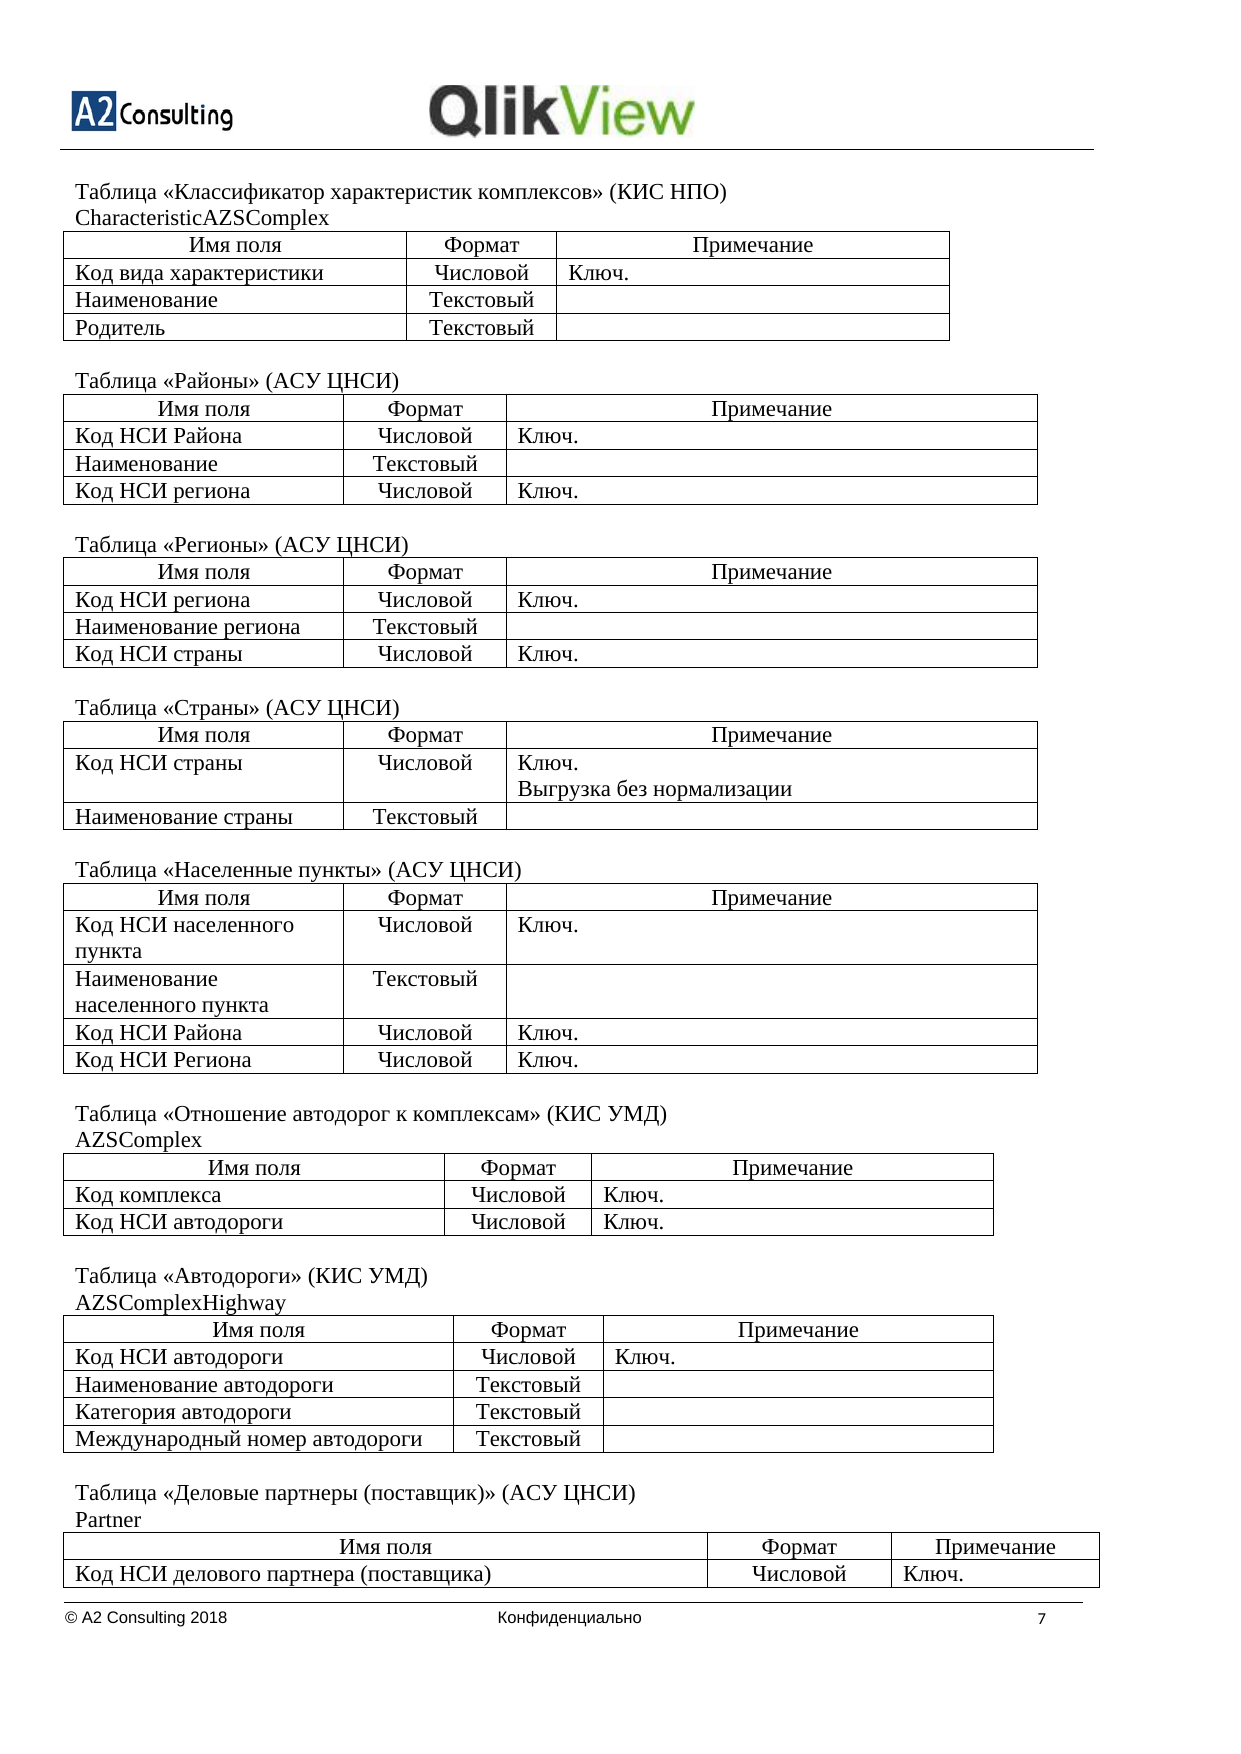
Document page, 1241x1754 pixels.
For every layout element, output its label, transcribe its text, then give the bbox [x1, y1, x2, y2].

table_cell Наименование региона [64, 613, 343, 639]
table_cell Ключ. [507, 586, 1037, 612]
table_cell Ключ. [507, 1046, 1037, 1072]
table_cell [892, 1560, 1099, 1587]
table_header Формат [344, 884, 506, 910]
table_cell Ключ. [557, 259, 949, 285]
table_header Примечание [592, 1154, 993, 1180]
table_cell Код комплекса [64, 1181, 444, 1207]
table_cell Ключ. Выгрузка без нормализации [507, 749, 1037, 802]
table_header Имя поля [64, 558, 343, 584]
table_header Формат [708, 1533, 891, 1559]
table_cell Текстовый [407, 314, 556, 340]
table_header Примечание [557, 232, 949, 258]
table_cell Числовой [445, 1209, 591, 1235]
subtitle Таблица «Страны» (АСУ ЦНСИ) [75, 694, 1165, 721]
table_cell Текстовый [344, 613, 506, 639]
subtitle Таблица «Регионы» (АСУ ЦНСИ) [75, 531, 1165, 557]
table_cell [507, 613, 1037, 639]
table_cell Текстовый [407, 286, 556, 313]
table_header Имя поля [64, 1533, 707, 1559]
picture [71, 89, 235, 134]
subtitle Таблица «Населенные пункты» (АСУ ЦНСИ) [75, 856, 1165, 883]
subtitle Таблица «Отношение автодорог к комплексам» (КИС УМД) [75, 1100, 1165, 1126]
table_cell Код НСИ Района [64, 422, 343, 449]
table_header Примечание [604, 1316, 993, 1342]
table_cell Числовой [344, 640, 506, 667]
table_cell Текстовый [454, 1371, 603, 1397]
table_header Имя поля [64, 722, 343, 748]
table_cell Числовой [344, 1019, 506, 1045]
table_cell Ключ. [507, 477, 1037, 503]
table_cell Код НСИ населенного пункта [64, 911, 343, 964]
table_cell Ключ. [507, 911, 1037, 964]
table_header Формат [344, 558, 506, 584]
table_cell Ключ. [507, 1019, 1037, 1045]
table_header Примечание [507, 395, 1037, 421]
table_header Имя поля [64, 232, 406, 258]
table_cell Код НСИ Региона [64, 1046, 343, 1072]
table_header Формат [344, 722, 506, 748]
table_header Формат [445, 1154, 591, 1180]
table_cell Числовой [344, 749, 506, 802]
table_cell Наименование [64, 286, 406, 313]
table_header Примечание [892, 1533, 1099, 1559]
table_cell Код НСИ автодороги [64, 1343, 453, 1370]
picture [429, 85, 696, 138]
table_header Имя поля [64, 1316, 453, 1342]
table_cell [557, 314, 949, 340]
table_cell Ключ. [507, 640, 1037, 667]
table_cell Код НСИ страны [64, 640, 343, 667]
table_header Примечание [507, 884, 1037, 910]
table_cell Наименование страны [64, 803, 343, 829]
table_cell Код вида характеристики [64, 259, 406, 285]
table_cell [507, 965, 1037, 1018]
table_header Формат [407, 232, 556, 258]
table_cell Числовой [344, 586, 506, 612]
table_cell Числовой [344, 911, 506, 964]
table_cell [604, 1371, 993, 1397]
table_cell Текстовый [344, 965, 506, 1018]
subtitle Таблица «Деловые партнеры (поставщик)» (АСУ ЦНСИ) [75, 1479, 1165, 1506]
table_cell Текстовый [344, 803, 506, 829]
subtitle AZSComplex [75, 1126, 1165, 1153]
subtitle Partner [75, 1506, 1165, 1532]
table_cell Числовой [445, 1181, 591, 1207]
table_cell Числовой [454, 1343, 603, 1370]
subtitle AZSComplexHighway [75, 1288, 1165, 1315]
table_cell Код НСИ страны [64, 749, 343, 802]
table_cell Родитель [64, 314, 406, 340]
table_cell Ключ. [507, 422, 1037, 449]
table_cell Числовой [344, 477, 506, 503]
subtitle Таблица «Классификатор характеристик комплексов» (КИС НПО) [75, 178, 1165, 204]
table_header Формат [344, 395, 506, 421]
table_cell Код НСИ региона [64, 586, 343, 612]
table_cell Ключ. [592, 1209, 993, 1235]
table_cell Числовой [708, 1560, 891, 1587]
table_header Имя поля [64, 1154, 444, 1180]
table_header Формат [454, 1316, 603, 1342]
subtitle CharacteristicAZSComplex [75, 204, 1165, 231]
table_cell Числовой [407, 259, 556, 285]
table_cell Международный номер автодороги [64, 1426, 453, 1452]
table_cell Текстовый [344, 450, 506, 476]
table_cell [507, 803, 1037, 829]
table_header Имя поля [64, 395, 343, 421]
table_cell Наименование населенного пункта [64, 965, 343, 1018]
table_cell [604, 1426, 993, 1452]
table_cell [557, 286, 949, 313]
table_header Примечание [507, 558, 1037, 584]
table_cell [64, 1560, 707, 1587]
table_header Примечание [507, 722, 1037, 748]
table_cell [507, 450, 1037, 476]
subtitle Таблица «Автодороги» (КИС УМД) [75, 1262, 1165, 1288]
table_cell [604, 1398, 993, 1424]
table_cell Наименование автодороги [64, 1371, 453, 1397]
subtitle Таблица «Районы» (АСУ ЦНСИ) [75, 367, 1165, 394]
table_cell Ключ. [604, 1343, 993, 1370]
table_cell Текстовый [454, 1398, 603, 1424]
table_cell Текстовый [454, 1426, 603, 1452]
table_cell Ключ. [592, 1181, 993, 1207]
table_cell Числовой [344, 1046, 506, 1072]
table_cell Наименование [64, 450, 343, 476]
table_cell Код НСИ региона [64, 477, 343, 503]
table_header Имя поля [64, 884, 343, 910]
table_cell Категория автодороги [64, 1398, 453, 1424]
table_cell Код НСИ Района [64, 1019, 343, 1045]
table_cell Числовой [344, 422, 506, 449]
table_cell Код НСИ автодороги [64, 1209, 444, 1235]
